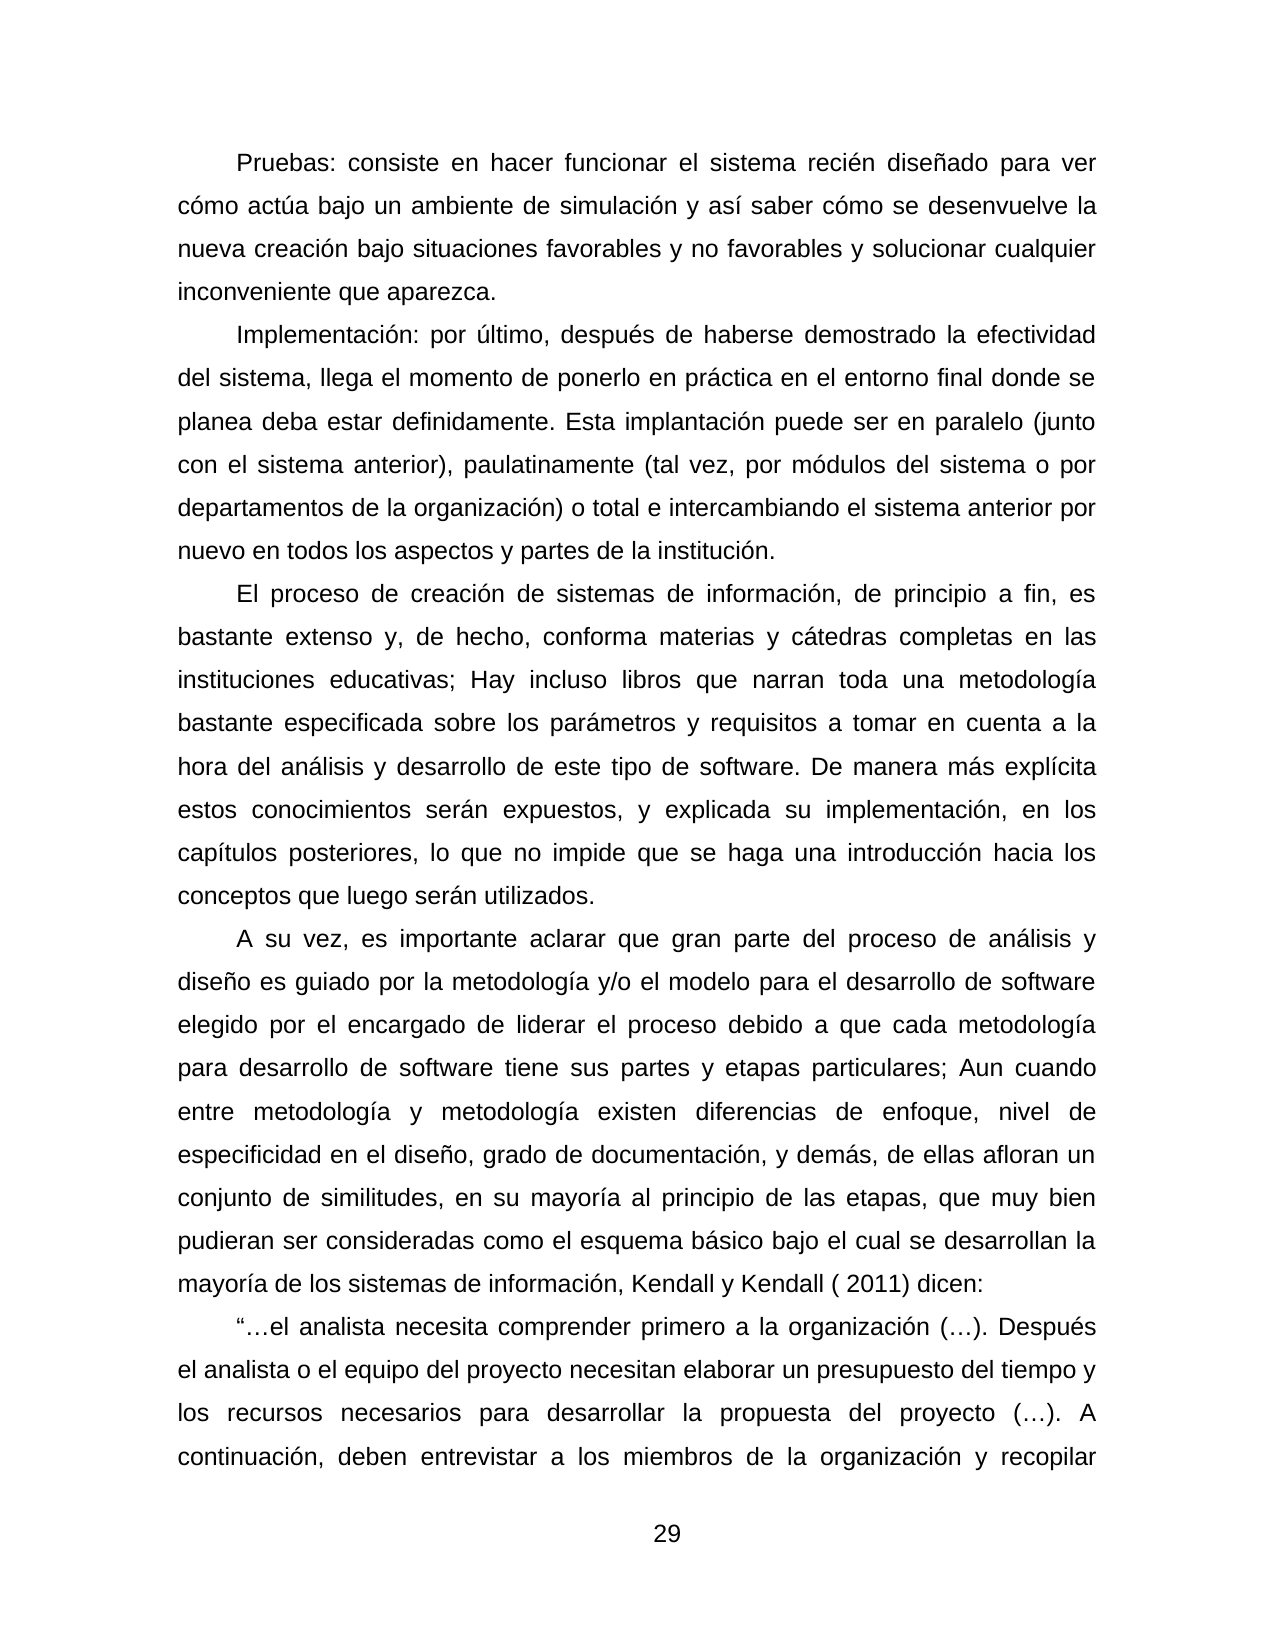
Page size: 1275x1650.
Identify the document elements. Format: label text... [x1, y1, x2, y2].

text A su vez, es importante aclarar que gran parte del proceso de análisis y diseño es guiado por la metodología y/o el modelo para el desarrollo de software elegido por el encargado de liderar el proceso debido a que cada metodología para desarrollo de software tiene sus partes y etapas particulares; Aun cuando entre metodología y metodología existen diferencias de enfoque, nivel de especificidad en el diseño, grado de documentación, y demás, de ellas afloran un conjunto de similitudes, en su mayoría al principio de las etapas, que muy bien pudieran ser consideradas como el esquema básico bajo el cual se desarrollan la mayoría de los sistemas de información, Kendall y Kendall ( 2011) dicen: [177, 924, 1098, 1298]
text Implementación: por último, después de haberse demostrado la efectividad del sistema, llega el momento de ponerlo en práctica en el entorno final donde se planea deba estar definidamente. Esta implantación puede ser en paralelo (junto con el sistema anterior), paulatinamente (tal vez, por módulos del sistema o por departamentos de la organización) o total e intercambiando el sistema anterior por nuevo en todos los aspectos y partes de la institución. [177, 320, 1098, 564]
text Pruebas: consiste en hacer funcionar el sistema recién diseñado para ver cómo actúa bajo un ambiente de simulación y así saber cómo se desenvuelve la nueva creación bajo situaciones favorables y no favorables y solucionar cualquier inconveniente que aparezca. [177, 148, 1098, 306]
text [177, 1312, 1098, 1470]
text El proceso de creación de sistemas de información, de principio a fin, es bastante extenso y, de hecho, conforma materias y cátedras completas en las instituciones educativas; Hay incluso libros que narran toda una metodología bastante especificada sobre los parámetros y requisitos a tomar en cuenta a la hora del análisis y desarrollo de este tipo de software. De manera más explícita estos conocimientos serán expuestos, y explicada su implementación, en los capítulos posteriores, lo que no impide que se haga una introducción hacia los conceptos que luego serán utilizados. [177, 579, 1098, 909]
